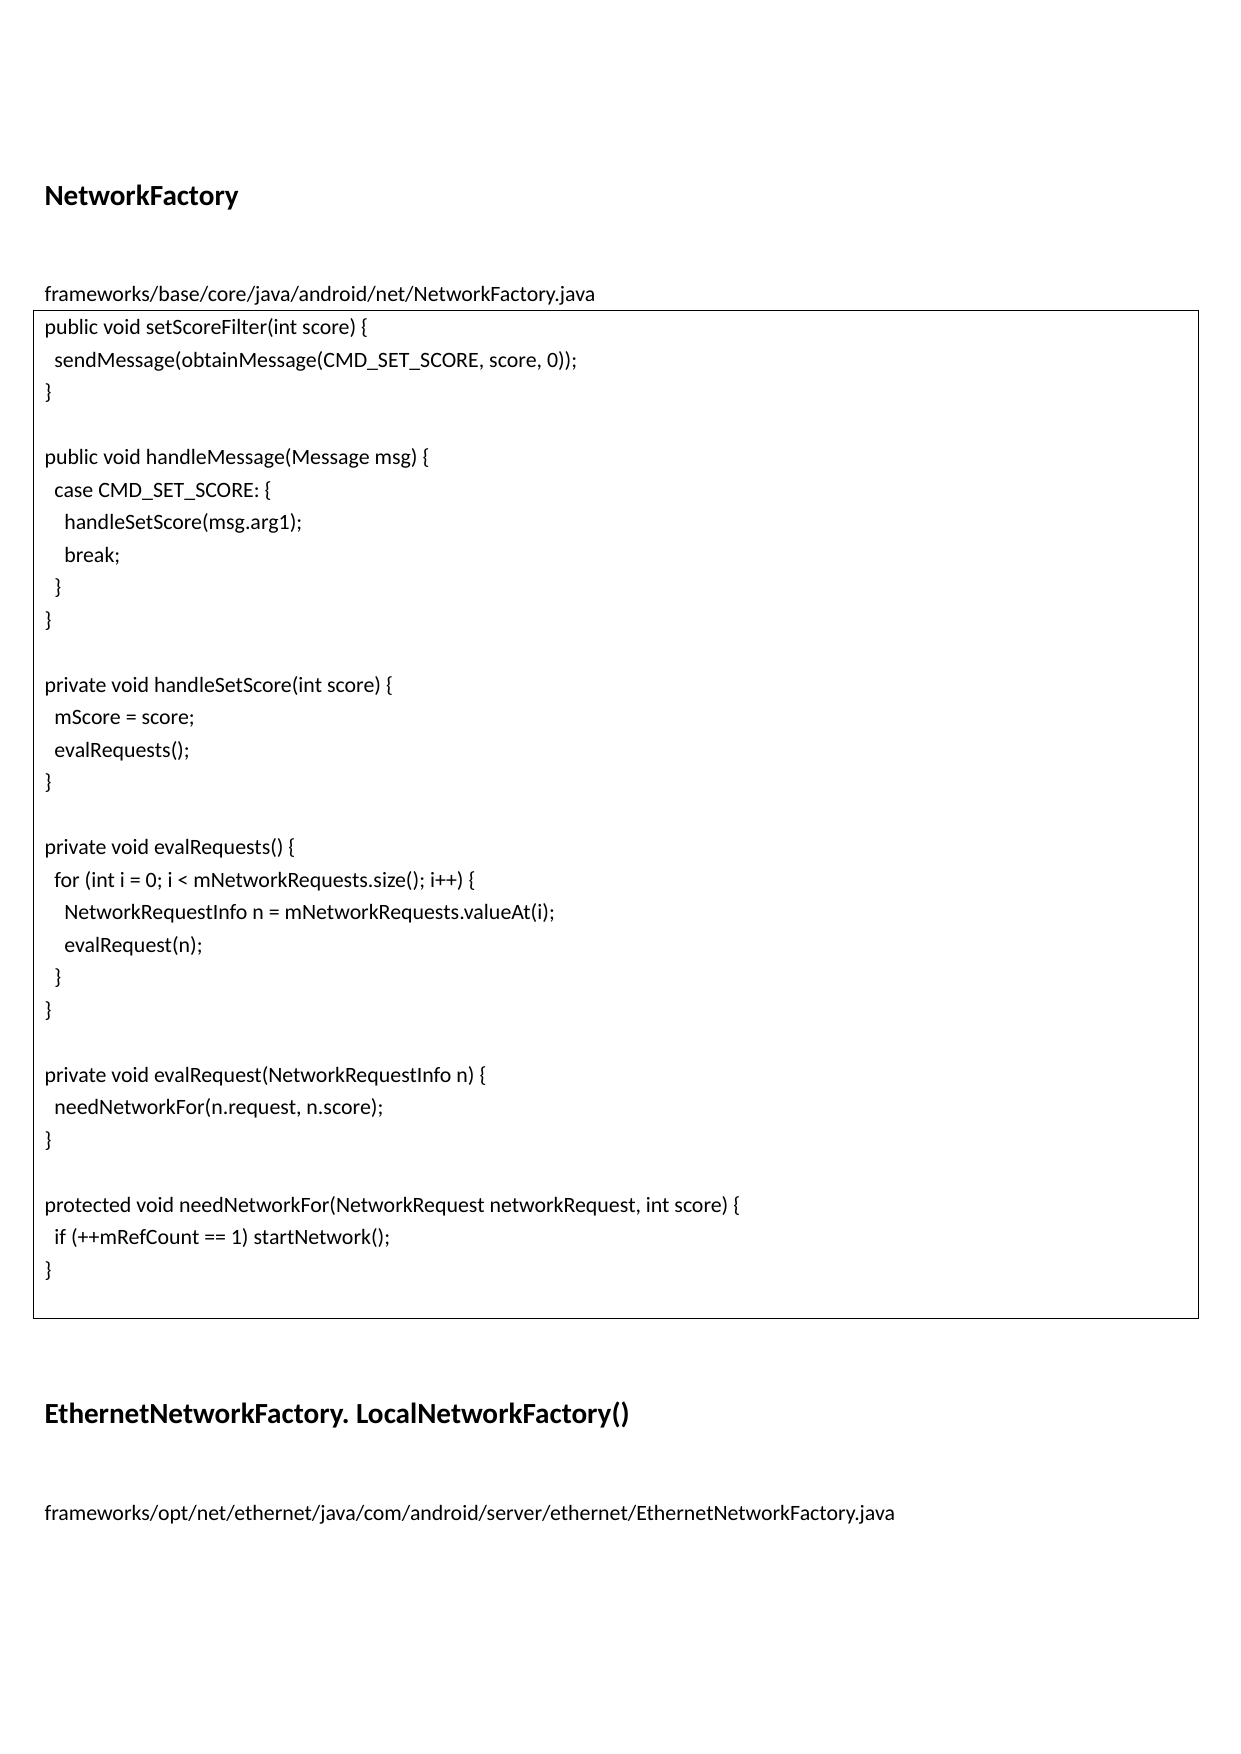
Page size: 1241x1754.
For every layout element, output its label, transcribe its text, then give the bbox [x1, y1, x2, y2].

text frameworks/opt/net/ethernet/java/com/android/server/ethernet/EthernetNetworkFactory.java [44, 1496, 1211, 1528]
table_header public void setScoreFilter(int score) { sendMessage(obtainMessage(CMD_SET_SCORE, score, 0)); } public void handleMessage(Message msg) { case CMD_SET_SCORE: { handleSetScore(msg.arg1); break; } } private void handleSetScore(int score) { mScore = score; evalRequests(); } private void evalRequests() { for (int i = 0; i < mNetworkRequests.size(); i++) { NetworkRequestInfo n = mNetworkRequests.valueAt(i); evalRequest(n); } } private void evalRequest(NetworkRequestInfo n) { needNetworkFor(n.request, n.score); } protected void needNetworkFor(NetworkRequest networkRequest, int score) { if (++mRefCount == 1) startNetwork(); } [34, 311, 1198, 1318]
text frameworks/base/core/java/android/net/NetworkFactory.java [44, 277, 1211, 309]
subtitle NetworkFactory [44, 162, 1211, 227]
subtitle EthernetNetworkFactory. LocalNetworkFactory() [44, 1381, 1211, 1446]
